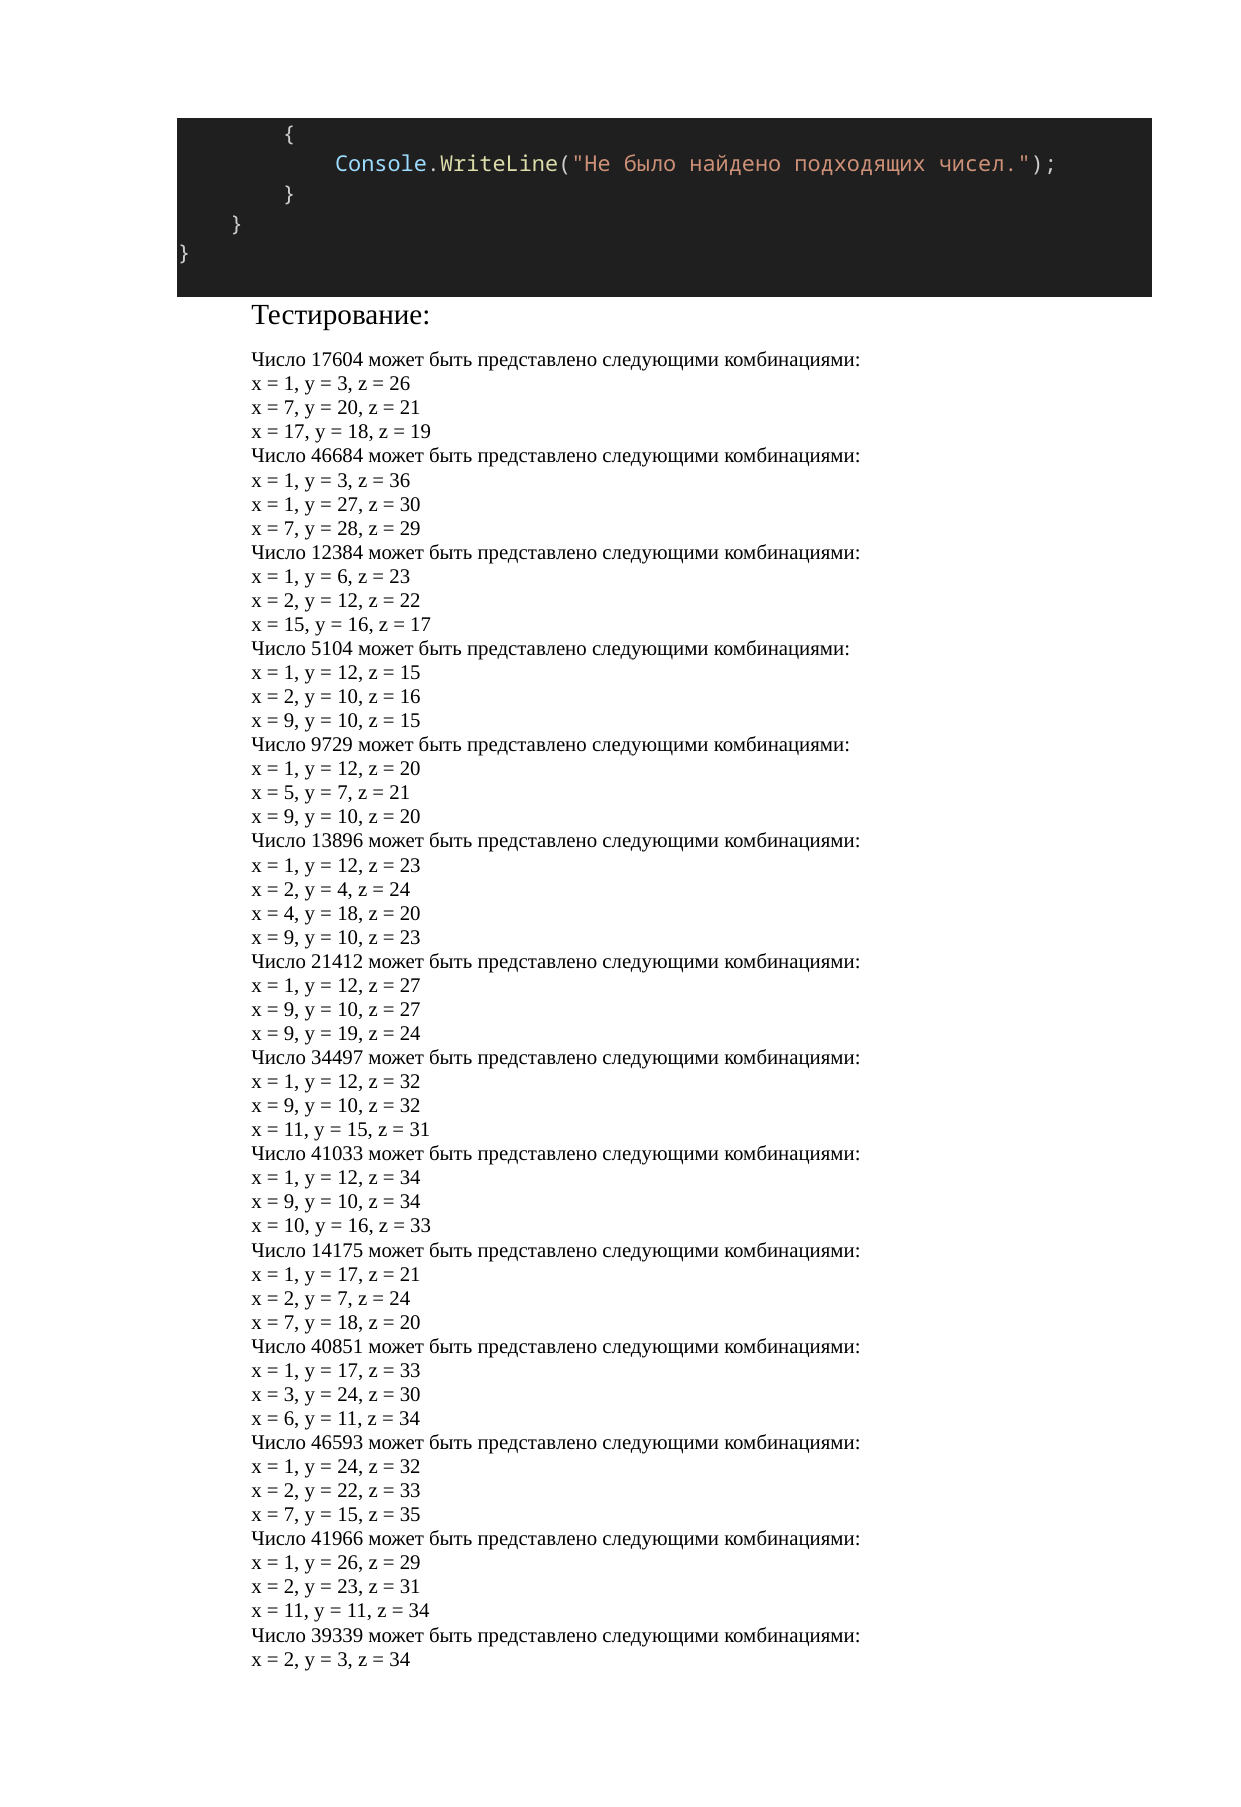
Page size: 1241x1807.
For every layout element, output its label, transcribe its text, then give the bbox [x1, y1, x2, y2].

text x = 2, y = 3, z = 34 [177, 1647, 1152, 1671]
text { [177, 118, 1152, 148]
text x = 9, y = 10, z = 27 [177, 997, 1152, 1021]
text x = 1, y = 24, z = 32 [177, 1454, 1152, 1478]
text x = 5, y = 7, z = 21 [177, 780, 1152, 804]
text Число 13896 может быть представлено следующими комбинациями: [177, 828, 1152, 852]
text x = 10, y = 16, z = 33 [177, 1213, 1152, 1237]
text Число 9729 может быть представлено следующими комбинациями: [177, 732, 1152, 756]
text x = 9, y = 10, z = 23 [177, 925, 1152, 949]
text Число 39339 может быть представлено следующими комбинациями: [177, 1622, 1152, 1647]
text Число 34497 может быть представлено следующими комбинациями: [177, 1045, 1152, 1069]
text x = 1, y = 3, z = 26 [177, 371, 1152, 395]
text x = 15, y = 16, z = 17 [177, 612, 1152, 636]
text x = 1, y = 12, z = 15 [177, 660, 1152, 684]
text x = 3, y = 24, z = 30 [177, 1382, 1152, 1406]
text Число 21412 может быть представлено следующими комбинациями: [177, 949, 1152, 973]
text x = 2, y = 7, z = 24 [177, 1286, 1152, 1310]
text x = 6, y = 11, z = 34 [177, 1406, 1152, 1430]
text Тестирование: [177, 297, 1152, 330]
text Число 40851 может быть представлено следующими комбинациями: [177, 1334, 1152, 1358]
text Число 46593 может быть представлено следующими комбинациями: [177, 1430, 1152, 1454]
text x = 9, y = 10, z = 15 [177, 708, 1152, 732]
text x = 9, y = 10, z = 20 [177, 804, 1152, 828]
text Число 17604 может быть представлено следующими комбинациями: [177, 347, 1152, 371]
text Число 46684 может быть представлено следующими комбинациями: [177, 443, 1152, 467]
text x = 1, y = 12, z = 20 [177, 756, 1152, 780]
text x = 9, y = 10, z = 32 [177, 1093, 1152, 1117]
text } [177, 178, 1152, 207]
text x = 4, y = 18, z = 20 [177, 901, 1152, 925]
text x = 7, y = 28, z = 29 [177, 516, 1152, 540]
text x = 9, y = 10, z = 34 [177, 1189, 1152, 1213]
text x = 7, y = 15, z = 35 [177, 1502, 1152, 1526]
text } [177, 207, 1152, 237]
text x = 1, y = 27, z = 30 [177, 492, 1152, 516]
text x = 11, y = 15, z = 31 [177, 1117, 1152, 1141]
text x = 17, y = 18, z = 19 [177, 419, 1152, 443]
text Console.WriteLine("Не было найдено подходящих чисел."); [177, 148, 1152, 178]
text Число 41966 может быть представлено следующими комбинациями: [177, 1526, 1152, 1550]
text x = 1, y = 6, z = 23 [177, 564, 1152, 588]
text Число 12384 может быть представлено следующими комбинациями: [177, 540, 1152, 564]
text x = 1, y = 26, z = 29 [177, 1550, 1152, 1574]
text Число 5104 может быть представлено следующими комбинациями: [177, 636, 1152, 660]
text Число 14175 может быть представлено следующими комбинациями: [177, 1237, 1152, 1262]
text x = 11, y = 11, z = 34 [177, 1598, 1152, 1622]
text } [177, 237, 1152, 267]
text x = 1, y = 12, z = 23 [177, 852, 1152, 877]
text x = 1, y = 12, z = 32 [177, 1069, 1152, 1093]
text x = 2, y = 12, z = 22 [177, 588, 1152, 612]
text x = 9, y = 19, z = 24 [177, 1021, 1152, 1045]
text x = 7, y = 20, z = 21 [177, 395, 1152, 419]
text x = 1, y = 17, z = 33 [177, 1358, 1152, 1382]
text x = 1, y = 3, z = 36 [177, 467, 1152, 492]
text x = 2, y = 23, z = 31 [177, 1574, 1152, 1598]
text Число 41033 может быть представлено следующими комбинациями: [177, 1141, 1152, 1165]
text x = 1, y = 17, z = 21 [177, 1262, 1152, 1286]
text x = 1, y = 12, z = 34 [177, 1165, 1152, 1189]
text x = 2, y = 4, z = 24 [177, 877, 1152, 901]
text x = 2, y = 22, z = 33 [177, 1478, 1152, 1502]
text x = 2, y = 10, z = 16 [177, 684, 1152, 708]
text x = 7, y = 18, z = 20 [177, 1310, 1152, 1334]
text x = 1, y = 12, z = 27 [177, 973, 1152, 997]
